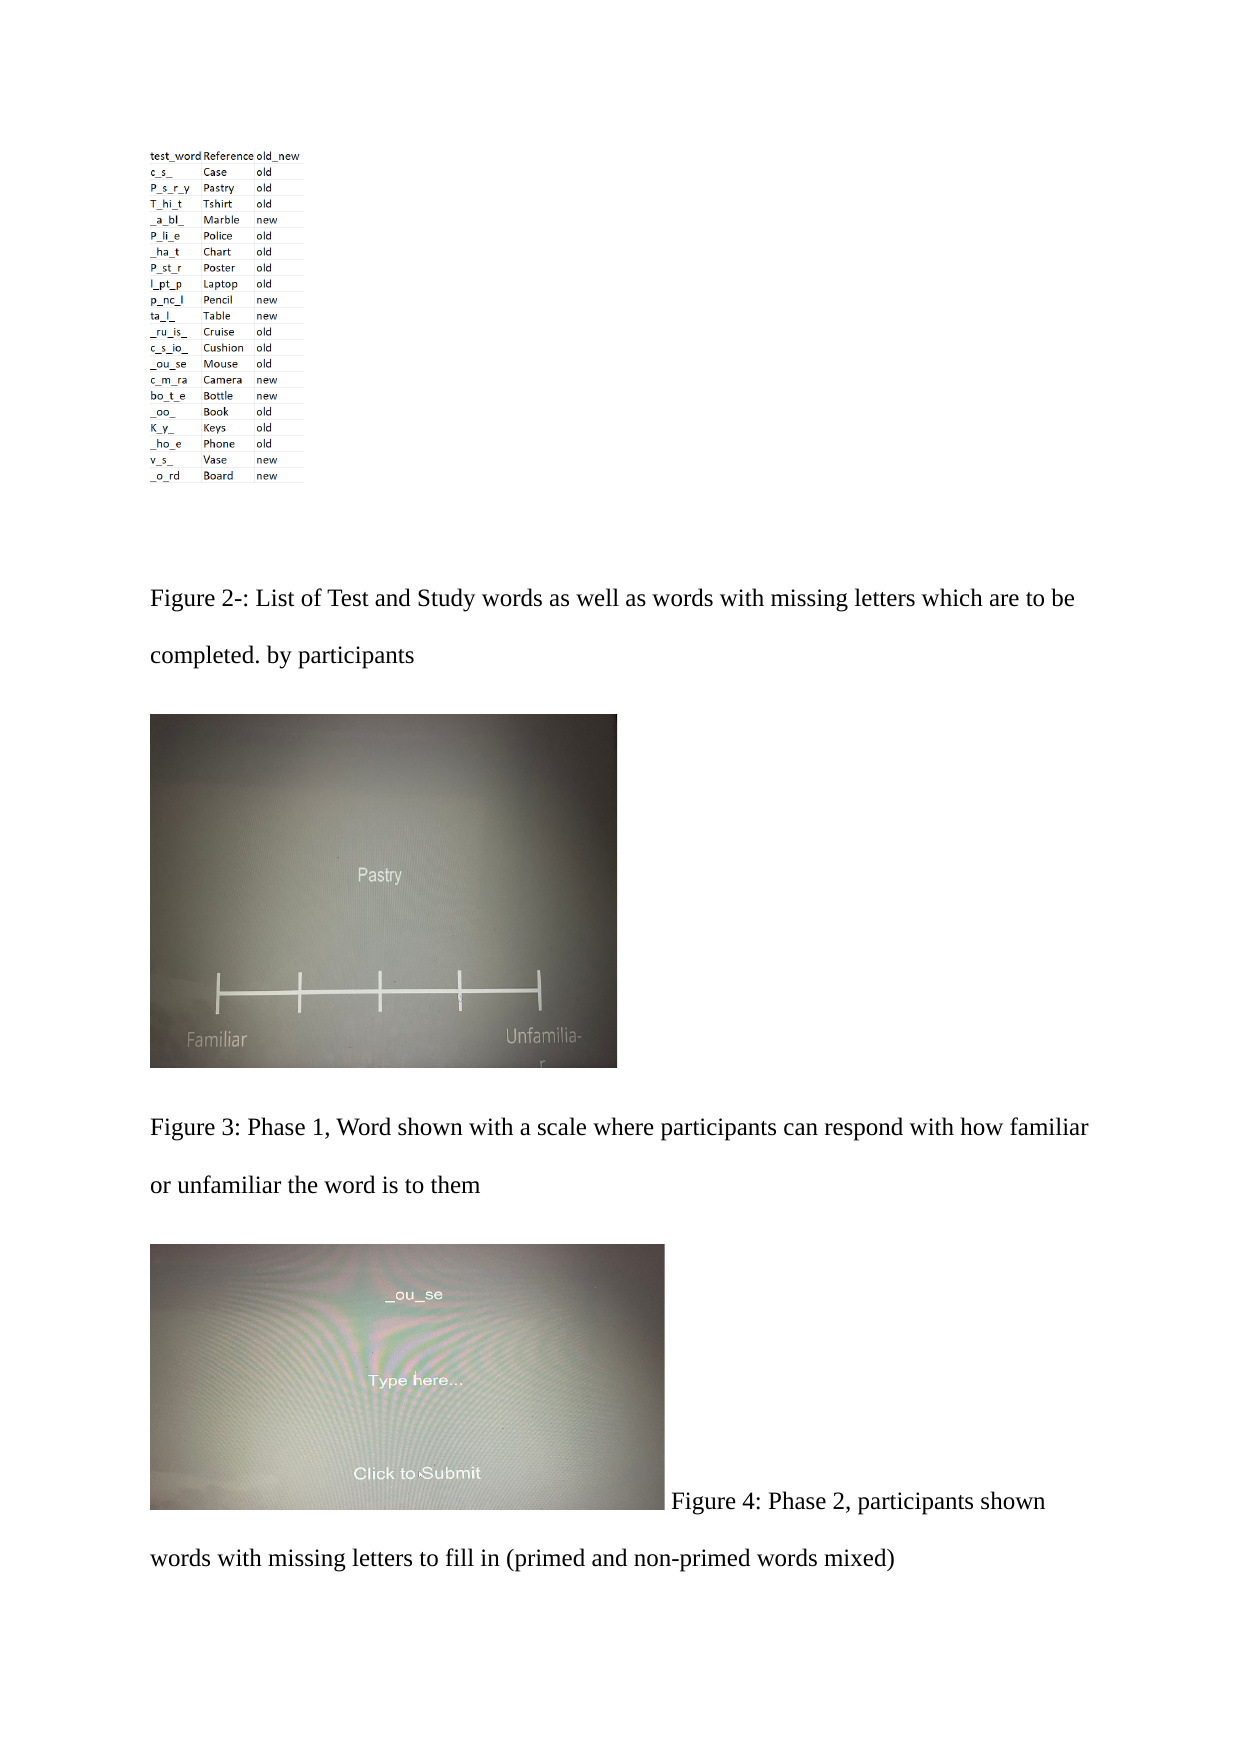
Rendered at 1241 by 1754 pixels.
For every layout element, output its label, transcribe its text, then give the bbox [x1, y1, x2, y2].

picture [150, 714, 618, 1068]
text Figure 3: Phase 1, Word shown with a scale where participants can respond with how familiar or unfamiliar the word is to them [150, 1112, 1090, 1199]
picture [150, 1244, 665, 1510]
picture [150, 150, 305, 483]
text Figure 2-: List of Test and Study words as well as words with missing letters which are to be completed. by participants [150, 583, 1090, 669]
